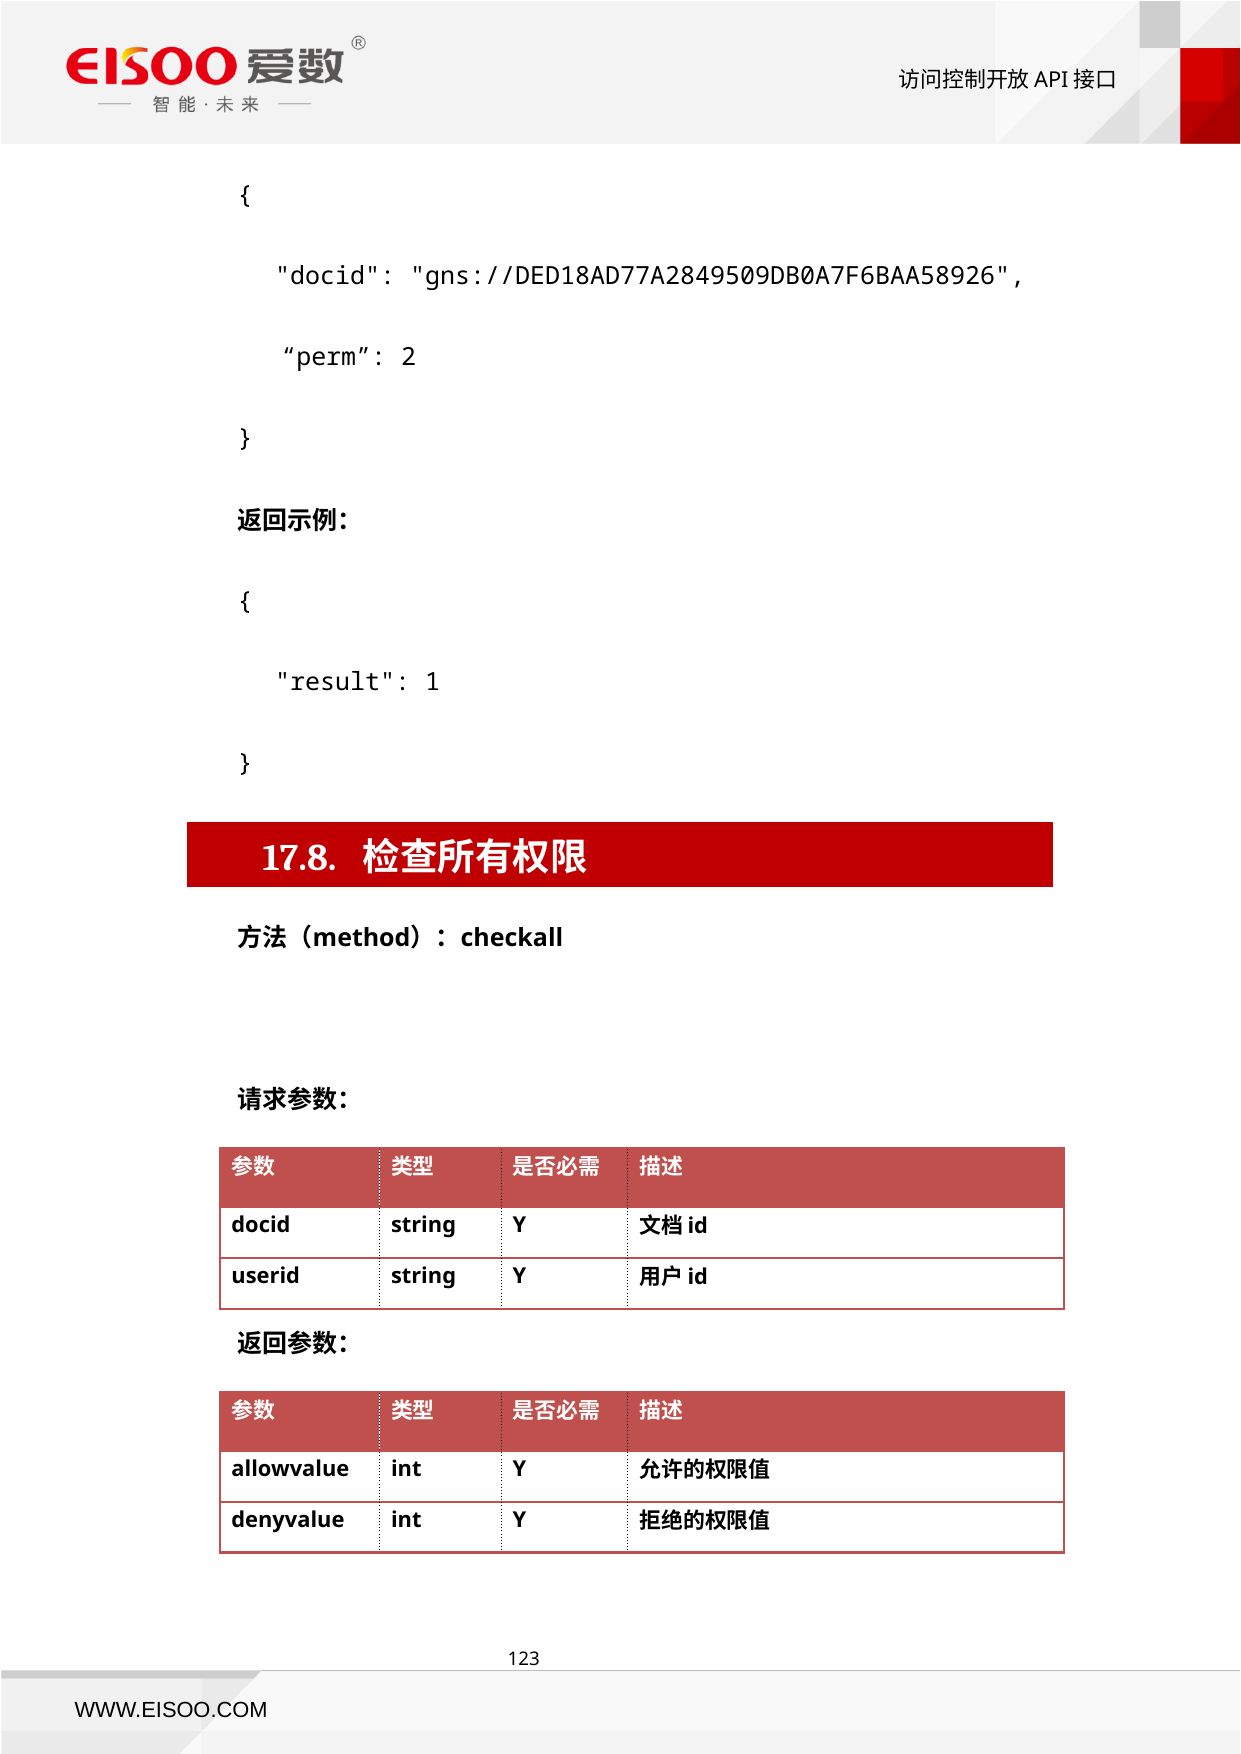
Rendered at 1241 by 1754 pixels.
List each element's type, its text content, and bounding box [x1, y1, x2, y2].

text 返回参数： [187, 1309, 1053, 1374]
text "result": 1 [187, 648, 1053, 713]
text { [187, 161, 1053, 226]
text } [187, 729, 1053, 794]
text { [187, 567, 1053, 632]
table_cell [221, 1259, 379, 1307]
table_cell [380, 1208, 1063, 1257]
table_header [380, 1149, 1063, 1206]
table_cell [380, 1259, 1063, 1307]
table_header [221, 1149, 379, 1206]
text } [187, 404, 1053, 469]
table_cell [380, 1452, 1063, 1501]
list 检查所有权限 [187, 822, 1053, 887]
picture [1, 1, 1241, 158]
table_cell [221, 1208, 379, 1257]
text "docid": "gns://DED18AD77A2849509DB0A7F6BAA58926", [187, 242, 1053, 307]
text 请求参数： [187, 1065, 1053, 1130]
picture [1, 1665, 1241, 1754]
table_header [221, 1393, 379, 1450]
text “perm”: 2 [187, 323, 1053, 388]
text 方法（method）：checkall [187, 903, 1053, 968]
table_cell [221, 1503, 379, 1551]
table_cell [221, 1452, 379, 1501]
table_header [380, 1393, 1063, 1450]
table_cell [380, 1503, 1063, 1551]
text 返回示例： [187, 486, 1053, 551]
